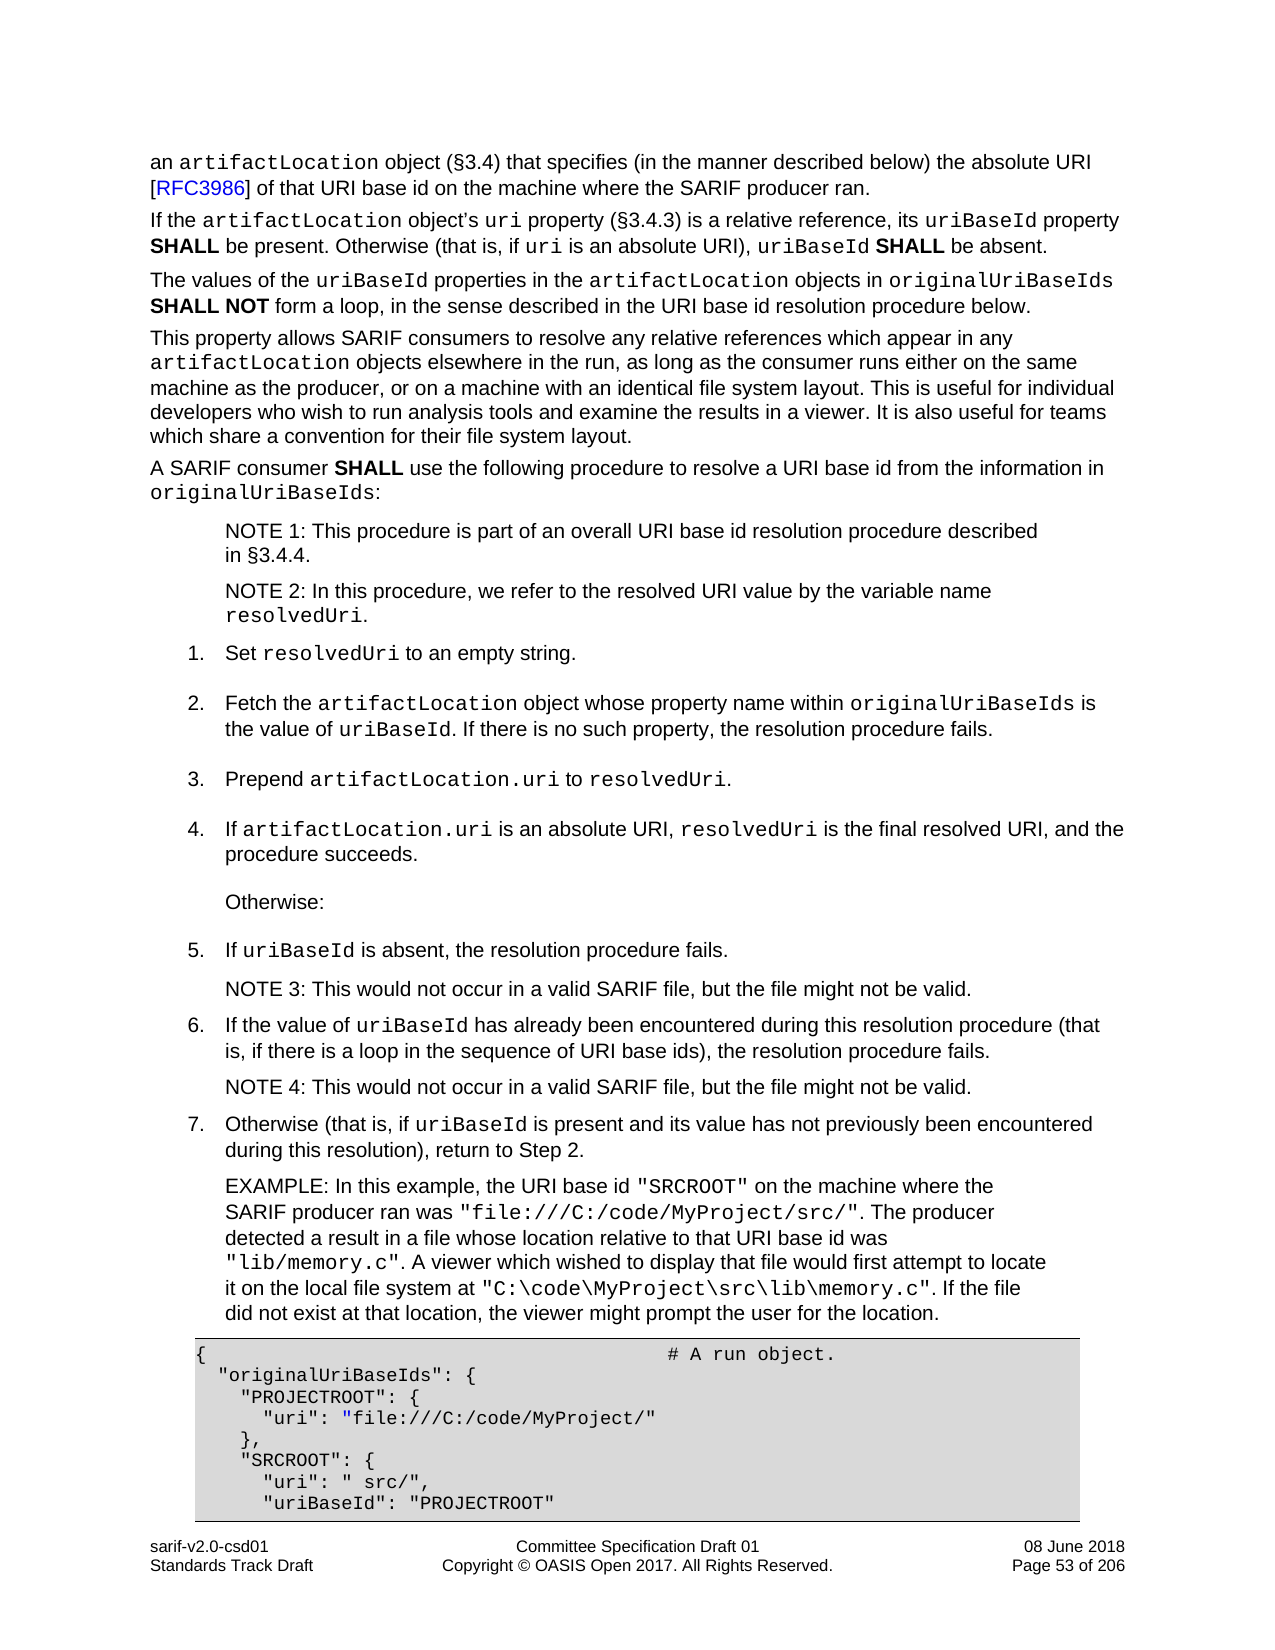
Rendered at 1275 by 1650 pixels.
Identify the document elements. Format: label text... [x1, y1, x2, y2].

text A SARIF consumer SHALL use the following procedure to resolve a URI base id from the information in originalUriBaseIds: [150, 456, 1125, 506]
text "SRCROOT": { [195, 1444, 1080, 1465]
list Fetch the artifactLocation object whose property name within originalUriBaseIds is the value of uriBaseId. If there is no such property, the resolution procedure fails. [187, 691, 1125, 767]
text If the artifactLocation object’s uri property (§3.4.3) is a relative reference, its uriBaseId property SHALL be present. Otherwise (that is, if uri is an absolute URI), uriBaseId SHALL be absent. [150, 208, 1125, 260]
text NOTE 1: This procedure is part of an overall URI base id resolution procedure described in §3.4.4. [225, 518, 1050, 566]
text This property allows SARIF consumers to resolve any relative references which appear in any artifactLocation objects elsewhere in the run, as long as the consumer runs either on the same machine as the producer, or on a machine with an identical file system layout. This is useful for individual developers who wish to run analysis tools and examine the results in a viewer. It is also useful for teams which share a convention for their file system layout. [150, 326, 1125, 448]
text NOTE 3: This would not occur in a valid SARIF file, but the file might not be valid. [225, 976, 1050, 1000]
list Set resolvedUri to an empty string. [187, 641, 1125, 691]
text NOTE 2: In this procedure, we refer to the resolved URI value by the variable name resolvedUri. [225, 579, 1050, 629]
list If uriBaseId is absent, the resolution procedure fails. [187, 938, 1125, 964]
list Prepend artifactLocation.uri to resolvedUri. [187, 767, 1125, 816]
text "PROJECTROOT": { [195, 1380, 1080, 1401]
list If artifactLocation.uri is an absolute URI, resolvedUri is the final resolved URI, and the procedure succeeds. Otherwise: [187, 816, 1125, 938]
text "uriBaseId": "PROJECTROOT" [195, 1486, 1080, 1521]
text }, [195, 1423, 1080, 1444]
text NOTE 4: This would not occur in a valid SARIF file, but the file might not be valid. [225, 1075, 1050, 1099]
text "uri": " src/", [195, 1465, 1080, 1486]
text "originalUriBaseIds": { [195, 1359, 1080, 1380]
list If the value of uriBaseId has already been encountered during this resolution procedure (that is, if there is a loop in the sequence of URI base ids), the resolution procedure fails. [187, 1013, 1125, 1063]
text { # A run object. [195, 1339, 1080, 1359]
list Otherwise (that is, if uriBaseId is present and its value has not previously been encountered during this resolution), return to Step 2. [187, 1112, 1125, 1161]
text The values of the uriBaseId properties in the artifactLocation objects in originalUriBaseIds SHALL NOT form a loop, in the sense described in the URI base id resolution procedure below. [150, 268, 1125, 318]
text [150, 150, 1125, 200]
text "uri": "file:///C:/code/MyProject/" [195, 1401, 1080, 1423]
